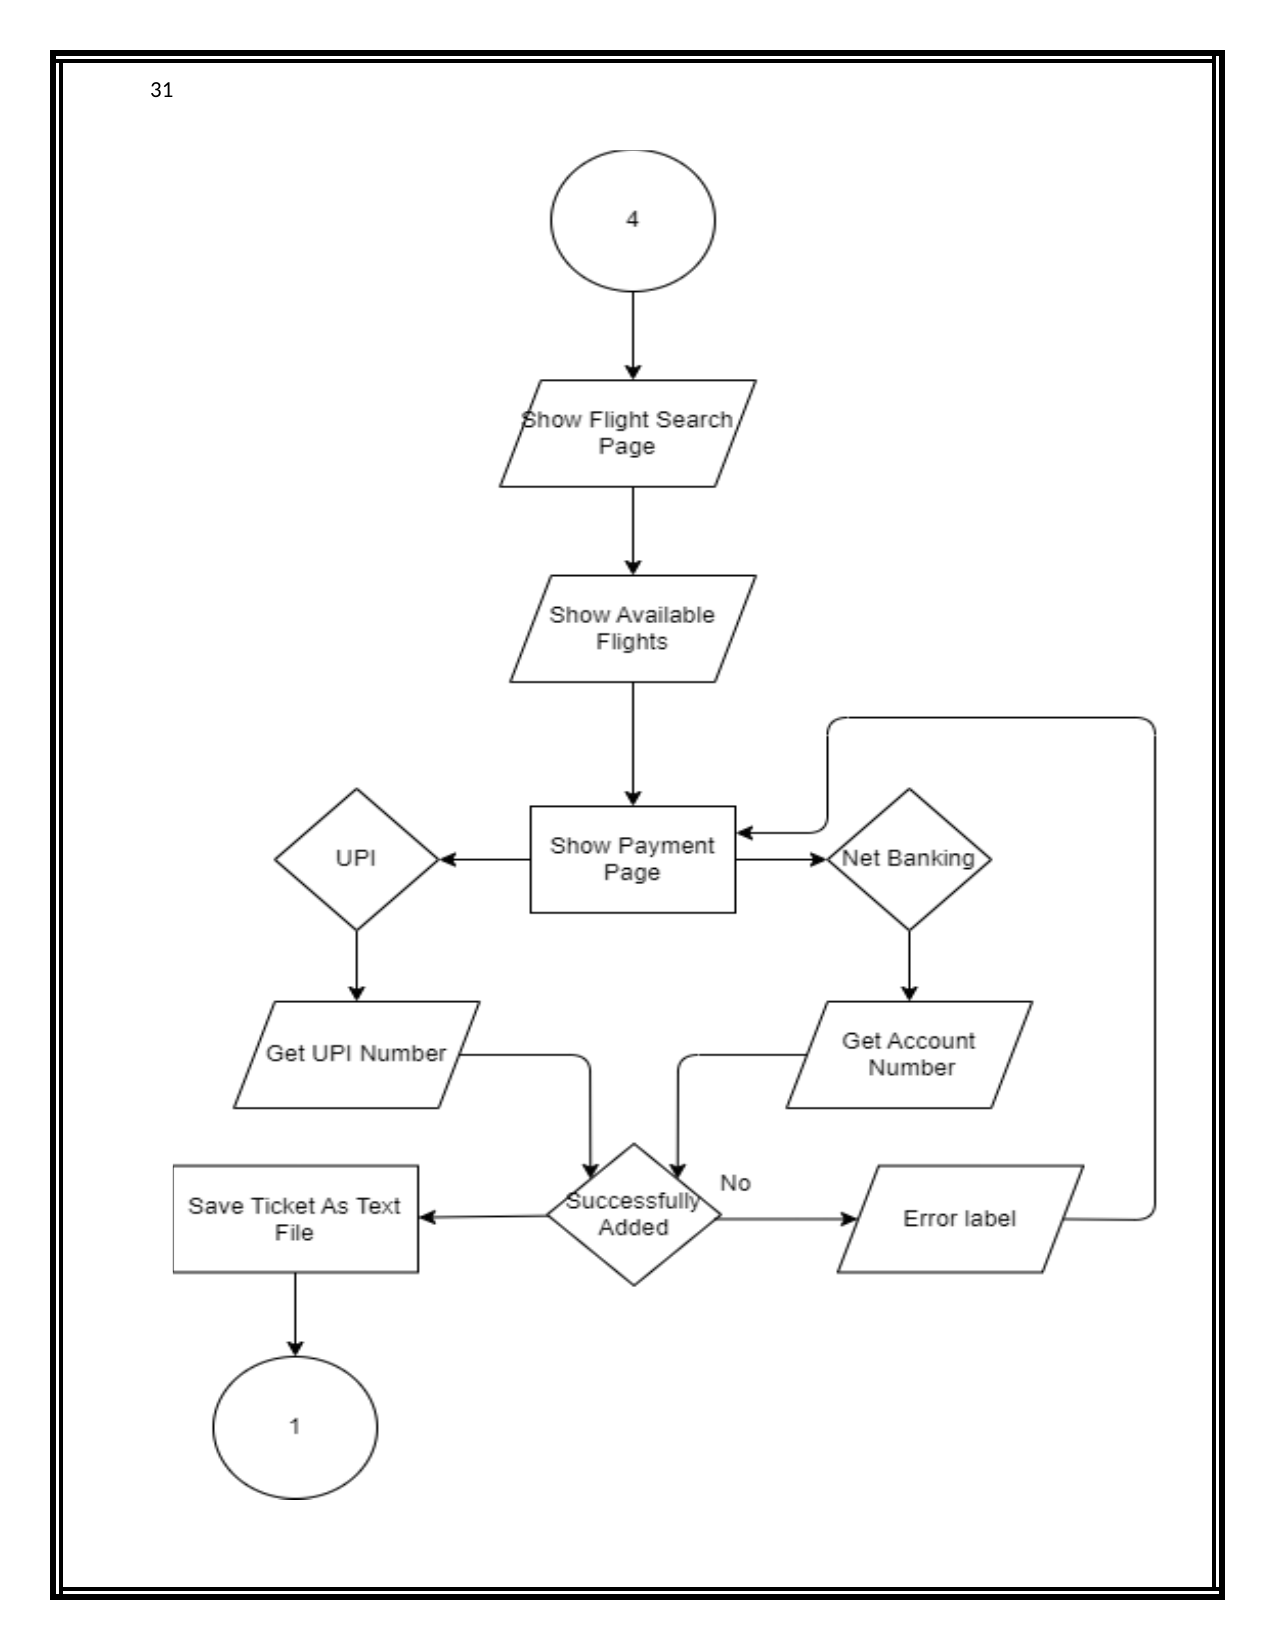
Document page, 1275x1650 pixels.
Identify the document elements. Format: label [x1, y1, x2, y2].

picture [172, 150, 1173, 1500]
